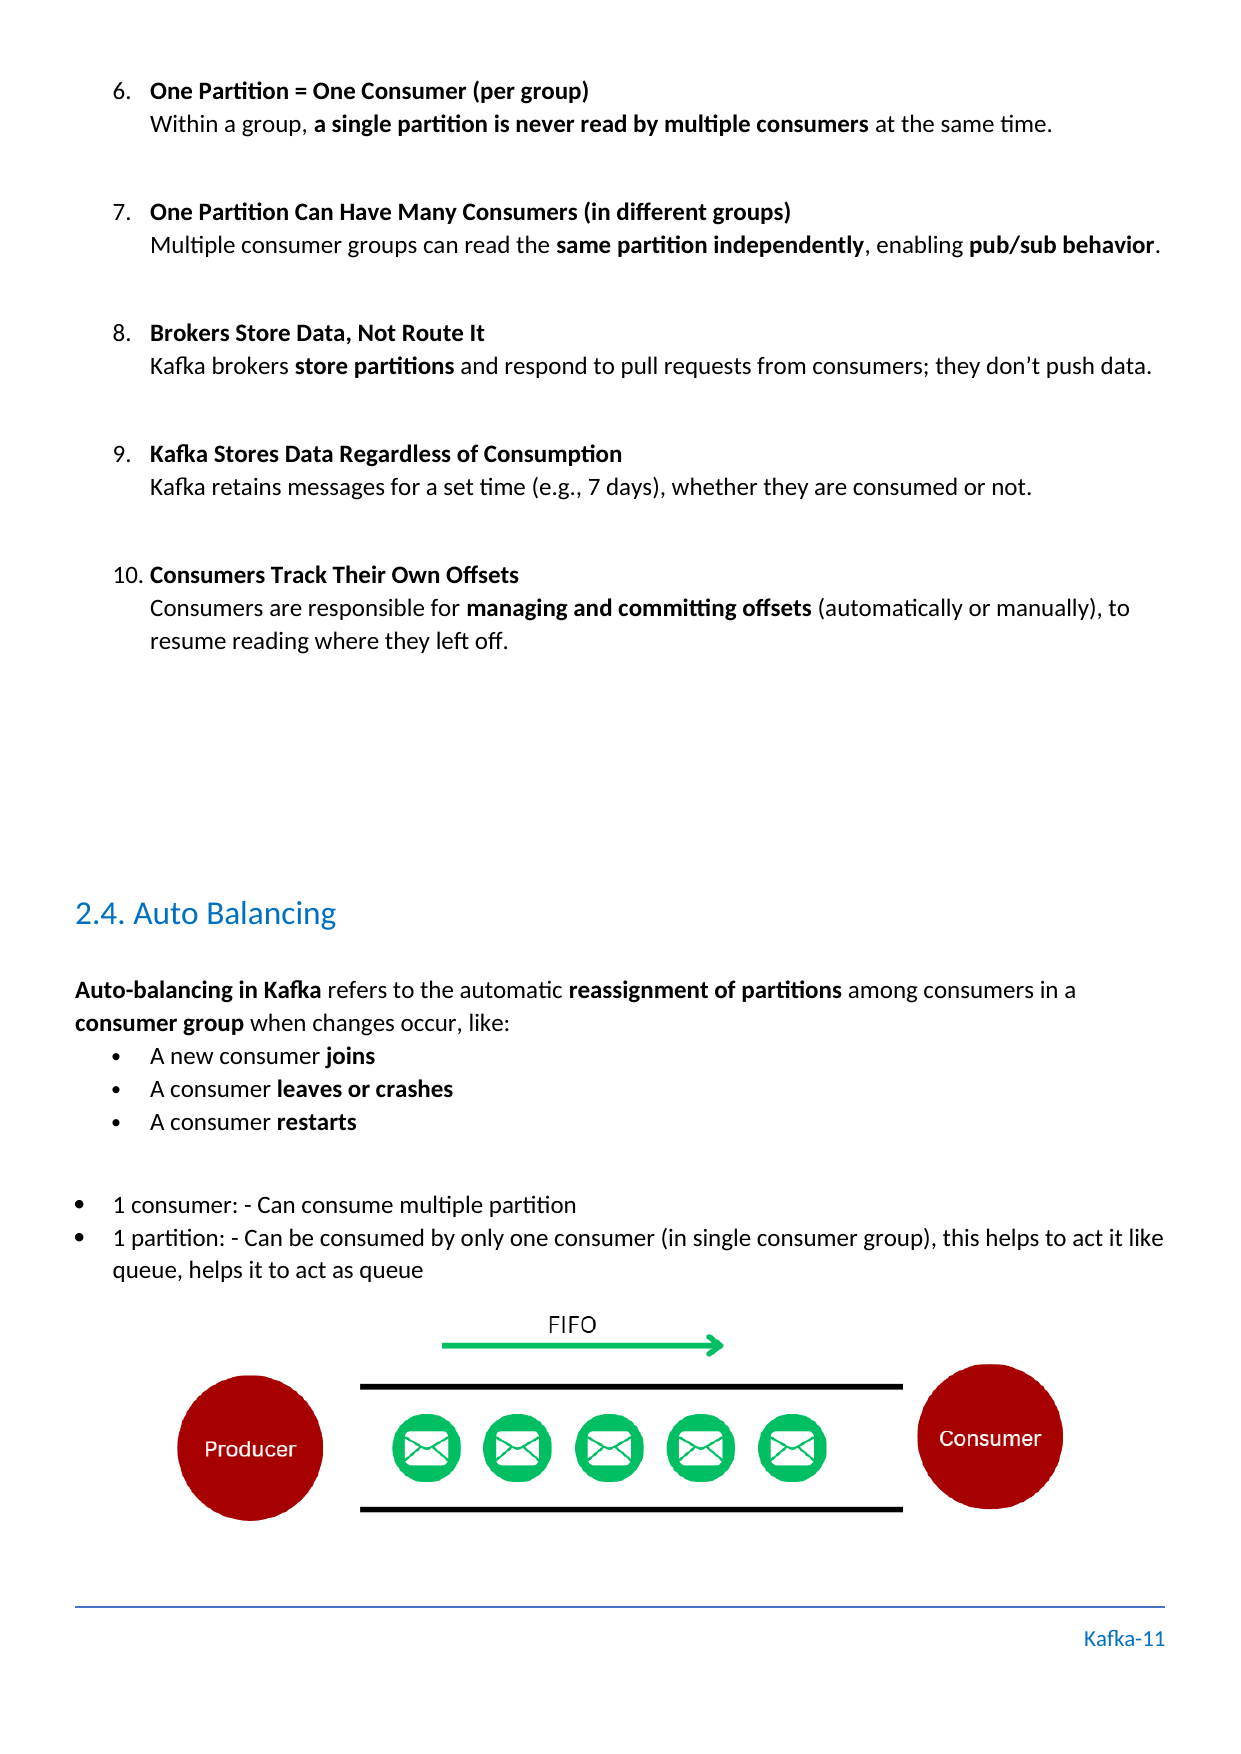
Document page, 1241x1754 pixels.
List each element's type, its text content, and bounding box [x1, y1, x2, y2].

list One Partition Can Have Many Consumers (in different groups) Multiple consumer groups can read the same partition independently, enabling pub/sub behavior. [112, 196, 1165, 259]
text Auto-balancing in Kafka refers to the automatic reassignment of partitions among consumers in a consumer group when changes occur, like: [75, 975, 1165, 1038]
list A consumer restarts [112, 1106, 1165, 1137]
list A new consumer joins [112, 1041, 1165, 1071]
picture [171, 1304, 1070, 1553]
list Consumers Track Their Own Offsets Consumers are responsible for managing and committing offsets (automatically or manually), to resume reading where they left off. [112, 559, 1165, 656]
list One Partition = One Consumer (per group) Within a group, a single partition is never read by multiple consumers at the same time. [112, 75, 1165, 138]
subtitle 2.4. Auto Balancing [75, 892, 1165, 933]
list A consumer leaves or crashes [112, 1073, 1165, 1104]
list Brokers Store Data, Not Route It Kafka brokers store partitions and respond to pull requests from consumers; they don’t push data. [112, 317, 1165, 381]
list Kafka Stores Data Regardless of Consumption Kafka retains messages for a set time (e.g., 7 days), whether they are consumed or not. [112, 438, 1165, 502]
list 1 consumer: - Can consume multiple partition [75, 1189, 1165, 1219]
list 1 partition: - Can be consumed by only one consumer (in single consumer group), this helps to act it like queue, helps it to act as queue [75, 1222, 1165, 1285]
